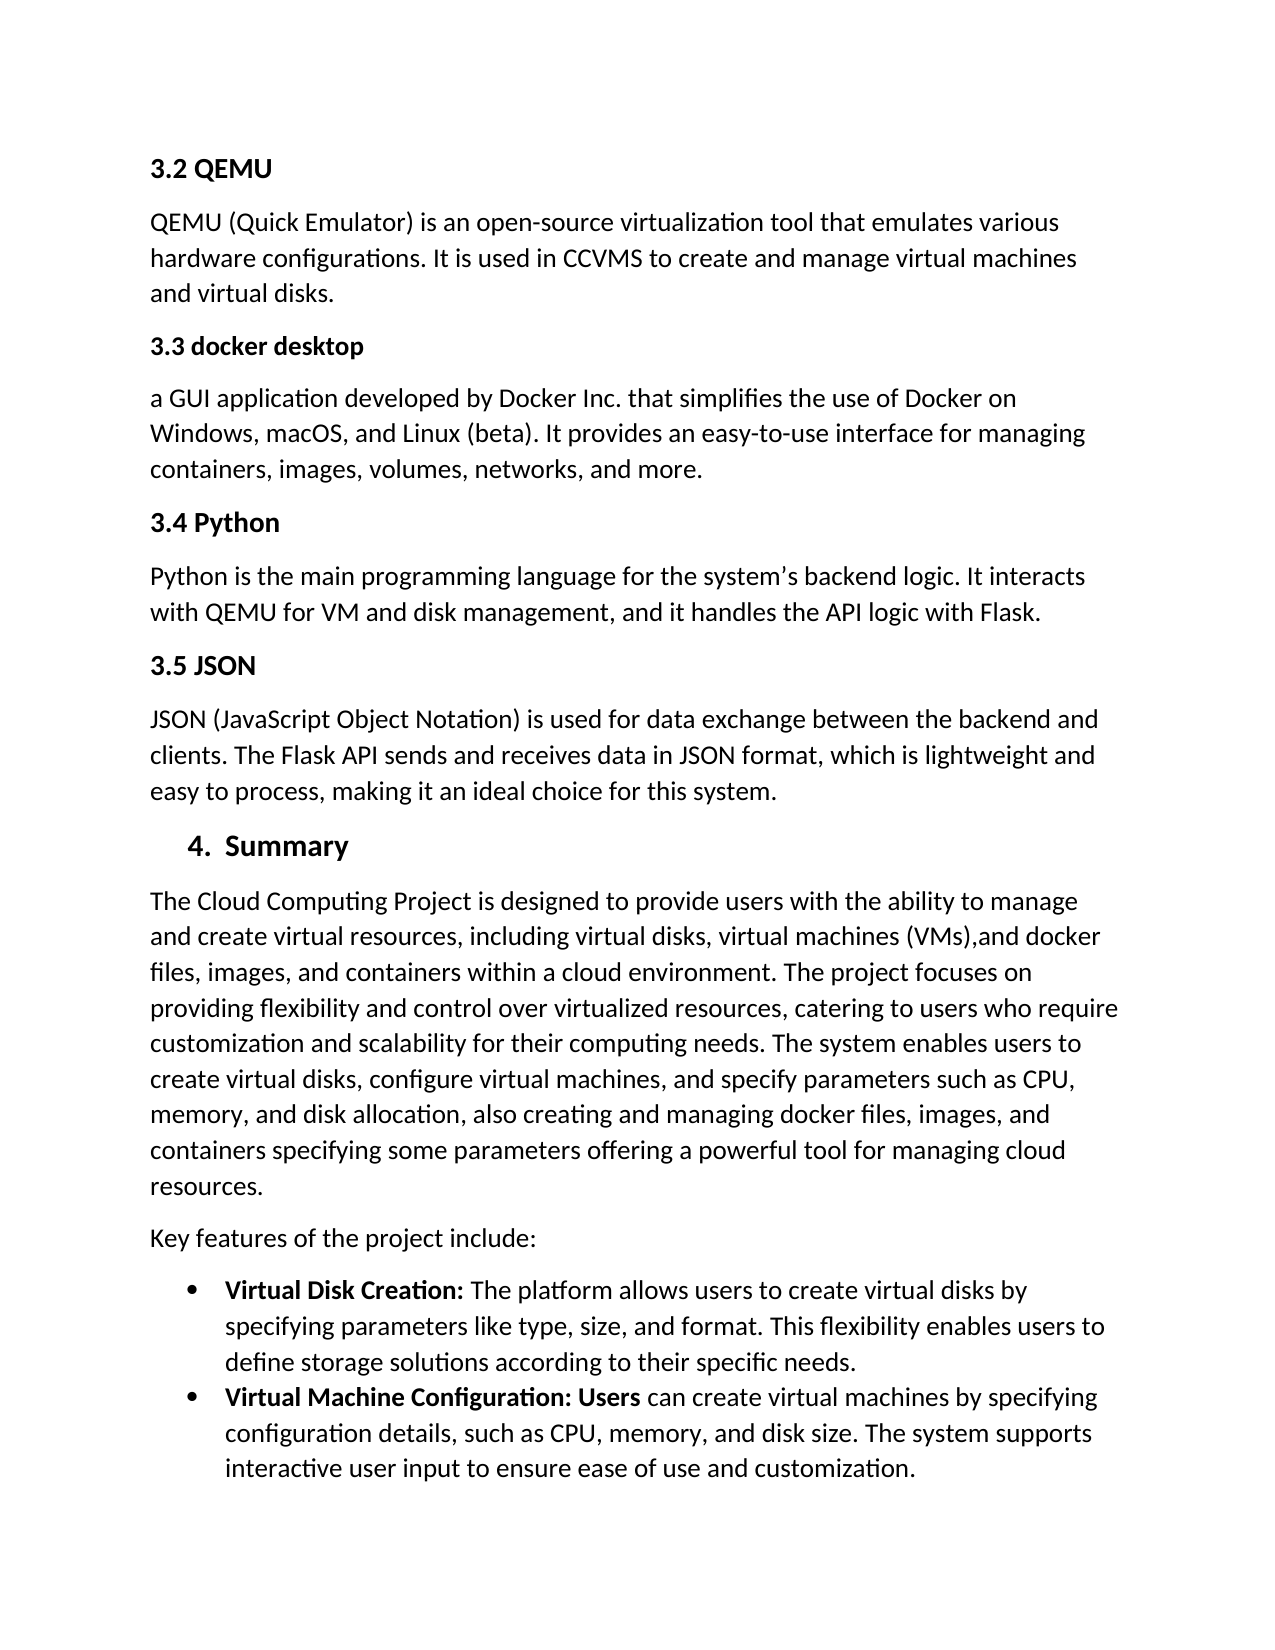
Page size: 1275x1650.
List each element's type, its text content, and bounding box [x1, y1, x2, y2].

text a GUI application developed by Docker Inc. that simplifies the use of Docker on Windows, macOS, and Linux (beta). It provides an easy-to-use interface for managing containers, images, volumes, networks, and more. [150, 381, 1125, 485]
text Python is the main programming language for the system’s backend logic. It interacts with QEMU for VM and disk management, and it handles the API logic with Flask. [150, 559, 1125, 628]
text 3.2 QEMU [150, 150, 1125, 186]
text 3.4 Python [150, 504, 1125, 540]
text QEMU (Quick Emulator) is an open-source virtualization tool that emulates various hardware configurations. It is used in CCVMS to create and manage virtual machines and virtual disks. [150, 205, 1125, 309]
list Virtual Machine Configuration: Users can create virtual machines by specifying configuration details, such as CPU, memory, and disk size. The system supports interactive user input to ensure ease of use and customization. [187, 1380, 1125, 1485]
text JSON (JavaScript Object Notation) is used for data exchange between the backend and clients. The Flask API sends and receives data in JSON format, which is lightweight and easy to process, making it an ideal choice for this system. [150, 703, 1125, 807]
text Key features of the project include: [150, 1221, 1125, 1254]
list Virtual Disk Creation: The platform allows users to create virtual disks by specifying parameters like type, size, and format. This flexibility enables users to define storage solutions according to their specific needs. [187, 1273, 1125, 1378]
text The Cloud Computing Project is designed to provide users with the ability to manage and create virtual resources, including virtual disks, virtual machines (VMs),and docker files, images, and containers within a cloud environment. The project focuses on providing flexibility and control over virtualized resources, catering to users who require customization and scalability for their computing needs. The system enables users to create virtual disks, configure virtual machines, and specify parameters such as CPU, memory, and disk allocation, also creating and managing docker files, images, and containers specifying some parameters offering a powerful tool for managing cloud resources. [150, 884, 1125, 1202]
text 3.3 docker desktop [150, 329, 1125, 362]
list Summary [187, 826, 1125, 864]
text 3.5 JSON [150, 647, 1125, 683]
